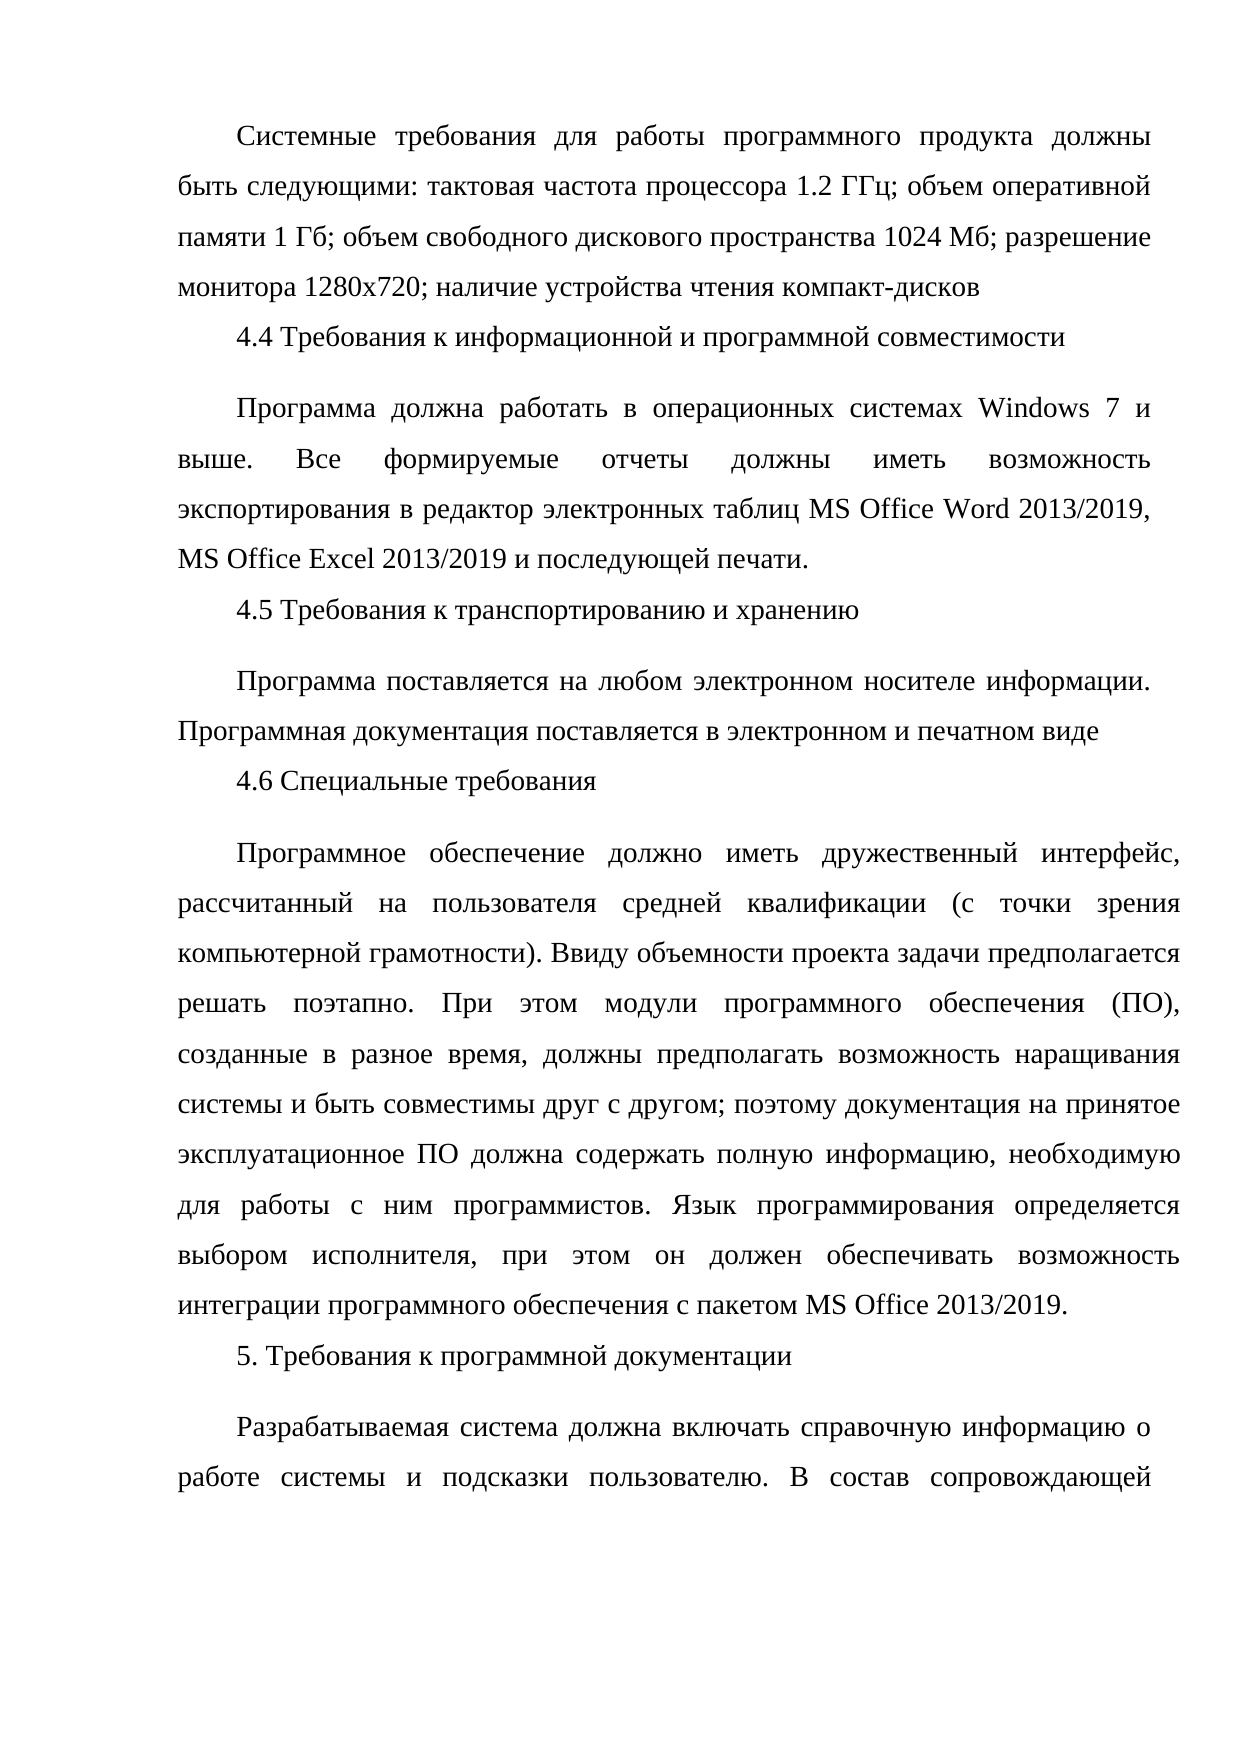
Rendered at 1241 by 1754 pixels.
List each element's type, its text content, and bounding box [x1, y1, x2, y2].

text 5. Требования к программной документации [177, 1338, 1152, 1371]
text 4.4 Требования к информационной и программной совместимости [177, 319, 1152, 353]
text 4.5 Требования к транспортированию и хранению [177, 592, 1152, 625]
text Системные требования для работы программного продукта должны быть следующими: тактовая частота процессора 1.2 ГГц; объем оперативной памяти 1 Гб; объем свободного дискового пространства 1024 Мб; разрешение монитора 1280x720; наличие устройства чтения компакт-дисков [177, 118, 1152, 303]
text Программное обеспечение должно иметь дружественный интерфейс, рассчитанный на пользователя средней квалификации (с точки зрения компьютерной грамотности). Ввиду объемности проекта задачи предполагается решать поэтапно. При этом модули программного обеспечения (ПО), созданные в разное время, должны предполагать возможность наращивания системы и быть совместимы друг с другом; поэтому документация на принятое эксплуатационное ПО должна содержать полную информацию, необходимую для работы с ним программистов. Язык программирования определяется выбором исполнителя, при этом он должен обеспечивать возможность интеграции программного обеспечения с пакетом MS Office 2013/2019. [177, 835, 1181, 1321]
text Программа должна работать в операционных системах Windows 7 и выше. Все формируемые отчеты должны иметь возможность экспортирования в редактор электронных таблиц MS Office Word 2013/2019, MS Office Excel 2013/2019 и последующей печати. [177, 391, 1152, 575]
text 4.6 Специальные требования [177, 763, 1152, 797]
text Программа поставляется на любом электронном носителе информации. Программная документация поставляется в электронном и печатном виде [177, 663, 1152, 747]
